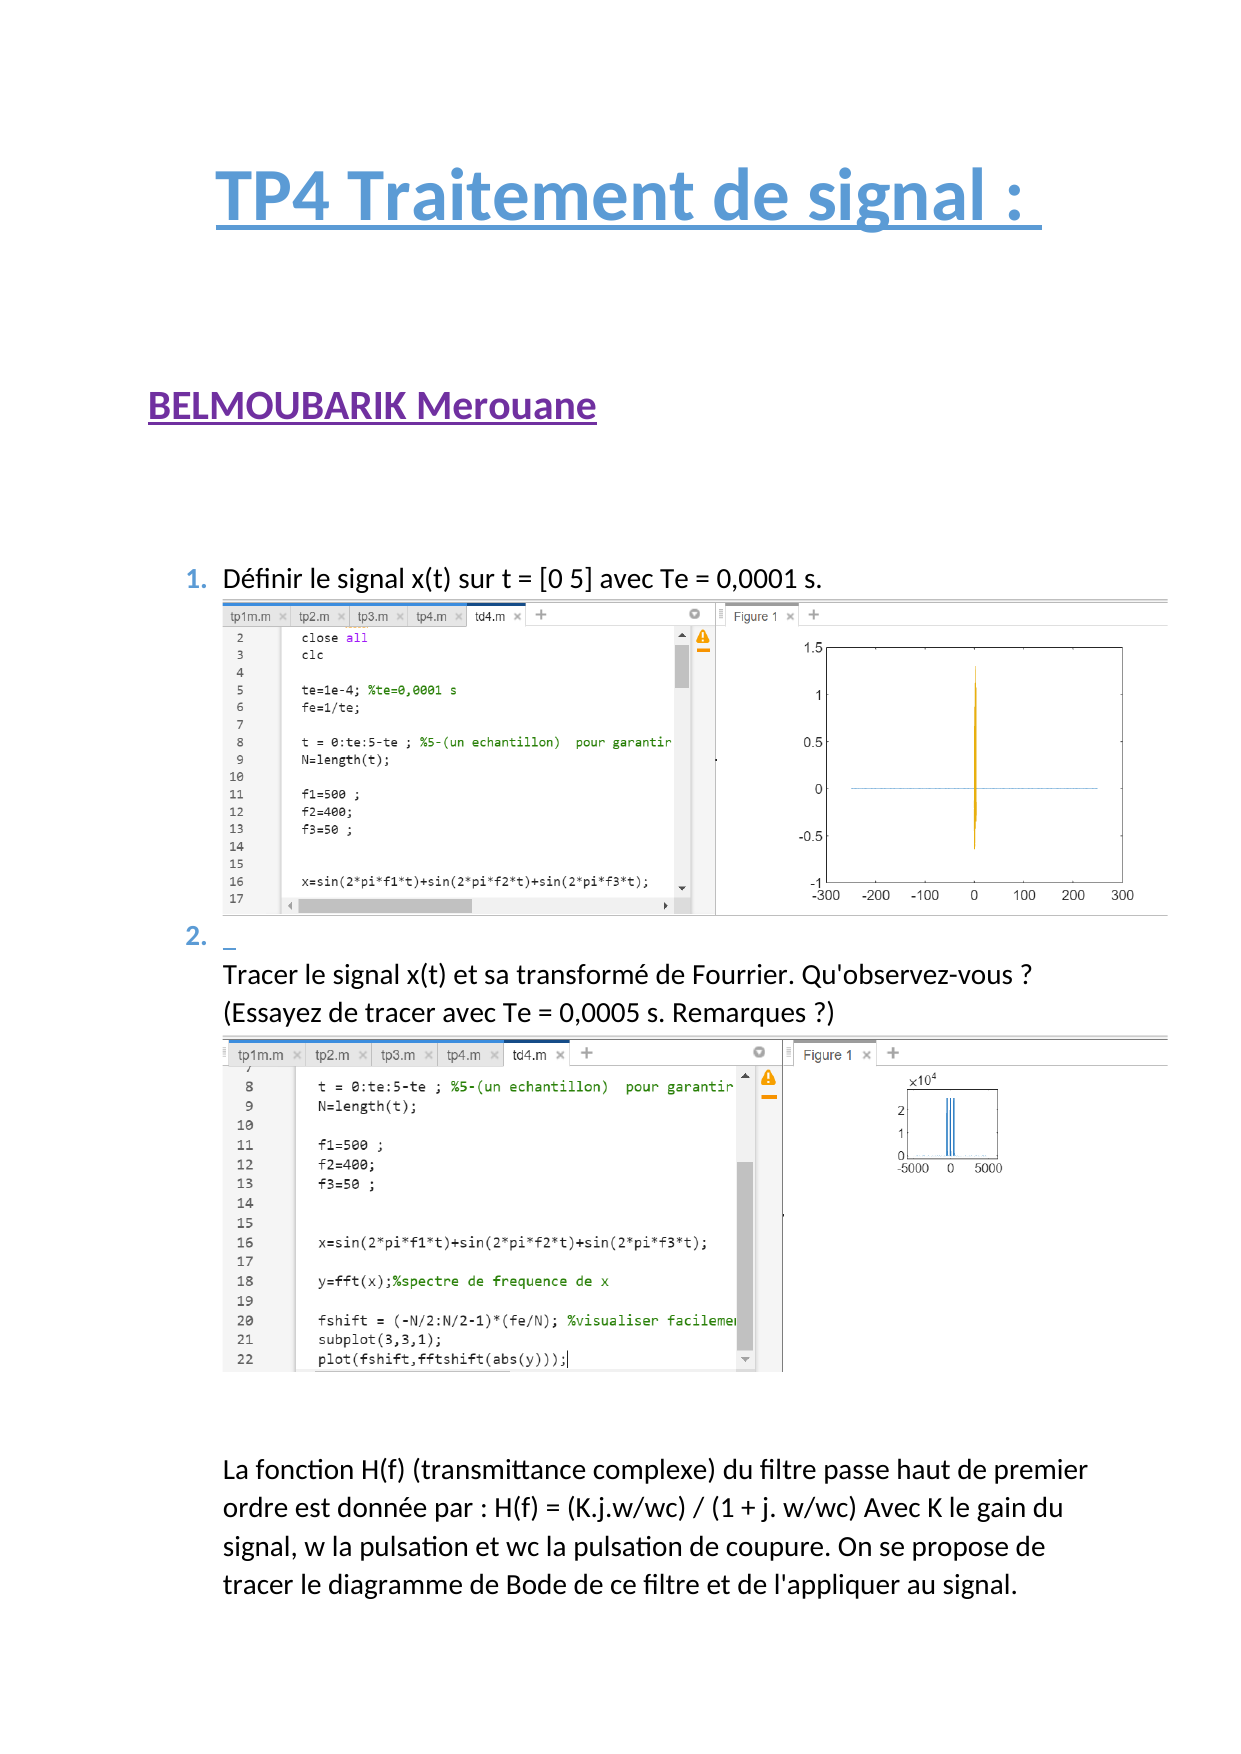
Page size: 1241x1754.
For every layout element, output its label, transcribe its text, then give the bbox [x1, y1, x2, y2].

picture [222, 598, 1168, 916]
list Tracer le signal x(t) et sa transformé de Fourrier. Qu'observez-vous ? (Essayez de tracer avec Te = 0,0005 s. Remarques ?) [223, 956, 1093, 1030]
list La fonction H(f) (transmittance complexe) du filtre passe haut de premier ordre est donnée par : H(f) = (K.j.w/wc) / (1 + j. w/wc) Avec K le gain du signal, w la pulsation et wc la pulsation de coupure. On se propose de tracer le diagramme de Bode de ce filtre et de l'appliquer au signal. [223, 1451, 1093, 1602]
picture [222, 1032, 1168, 1372]
list Définir le signal x(t) sur t = [0 5] avec Te = 0,0001 s. [185, 560, 1093, 596]
text BELMOUBARIK Merouane [148, 379, 1093, 429]
text TP4 Traitement de signal : [148, 148, 1093, 239]
